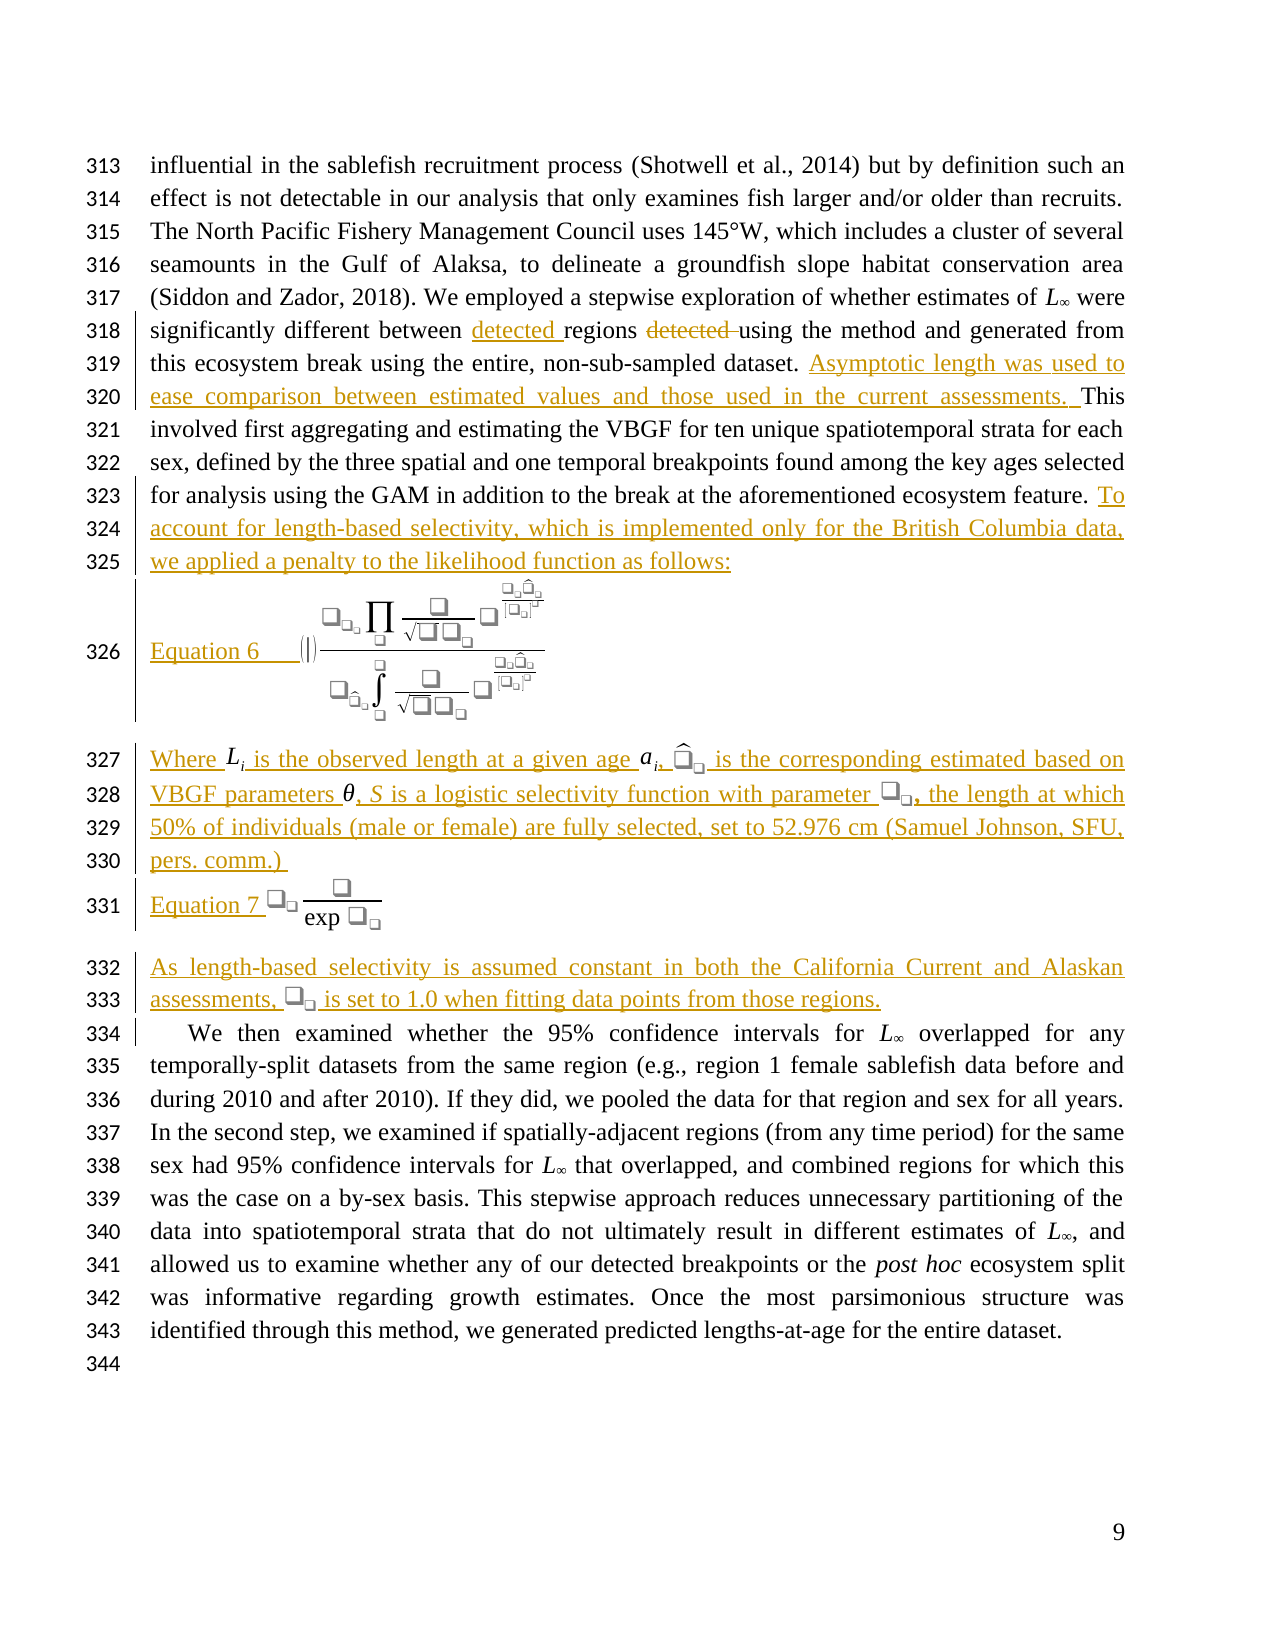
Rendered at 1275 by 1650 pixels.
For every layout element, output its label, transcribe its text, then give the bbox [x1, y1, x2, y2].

text We then examined whether the 95% confidence intervals for L∞ overlapped for any temporally-split datasets from the same region (e.g., region 1 female sablefish data before and during 2010 and after 2010). If they did, we pooled the data for that region and sex for all years. In the second step, we examined if spatially-adjacent regions (from any time period) for the same sex had 95% confidence intervals for L∞ that overlapped, and combined regions for which this was the case on a by-sex basis. This stepwise approach reduces unnecessary partitioning of the data into spatiotemporal strata that do not ultimately result in different estimates of L∞, and allowed us to examine whether any of our detected breakpoints or the post hoc ecosystem split was informative regarding growth estimates. Once the most parsimonious structure was identified through this method, we generated predicted lengths-at-age for the entire dataset. [150, 1018, 1125, 1343]
